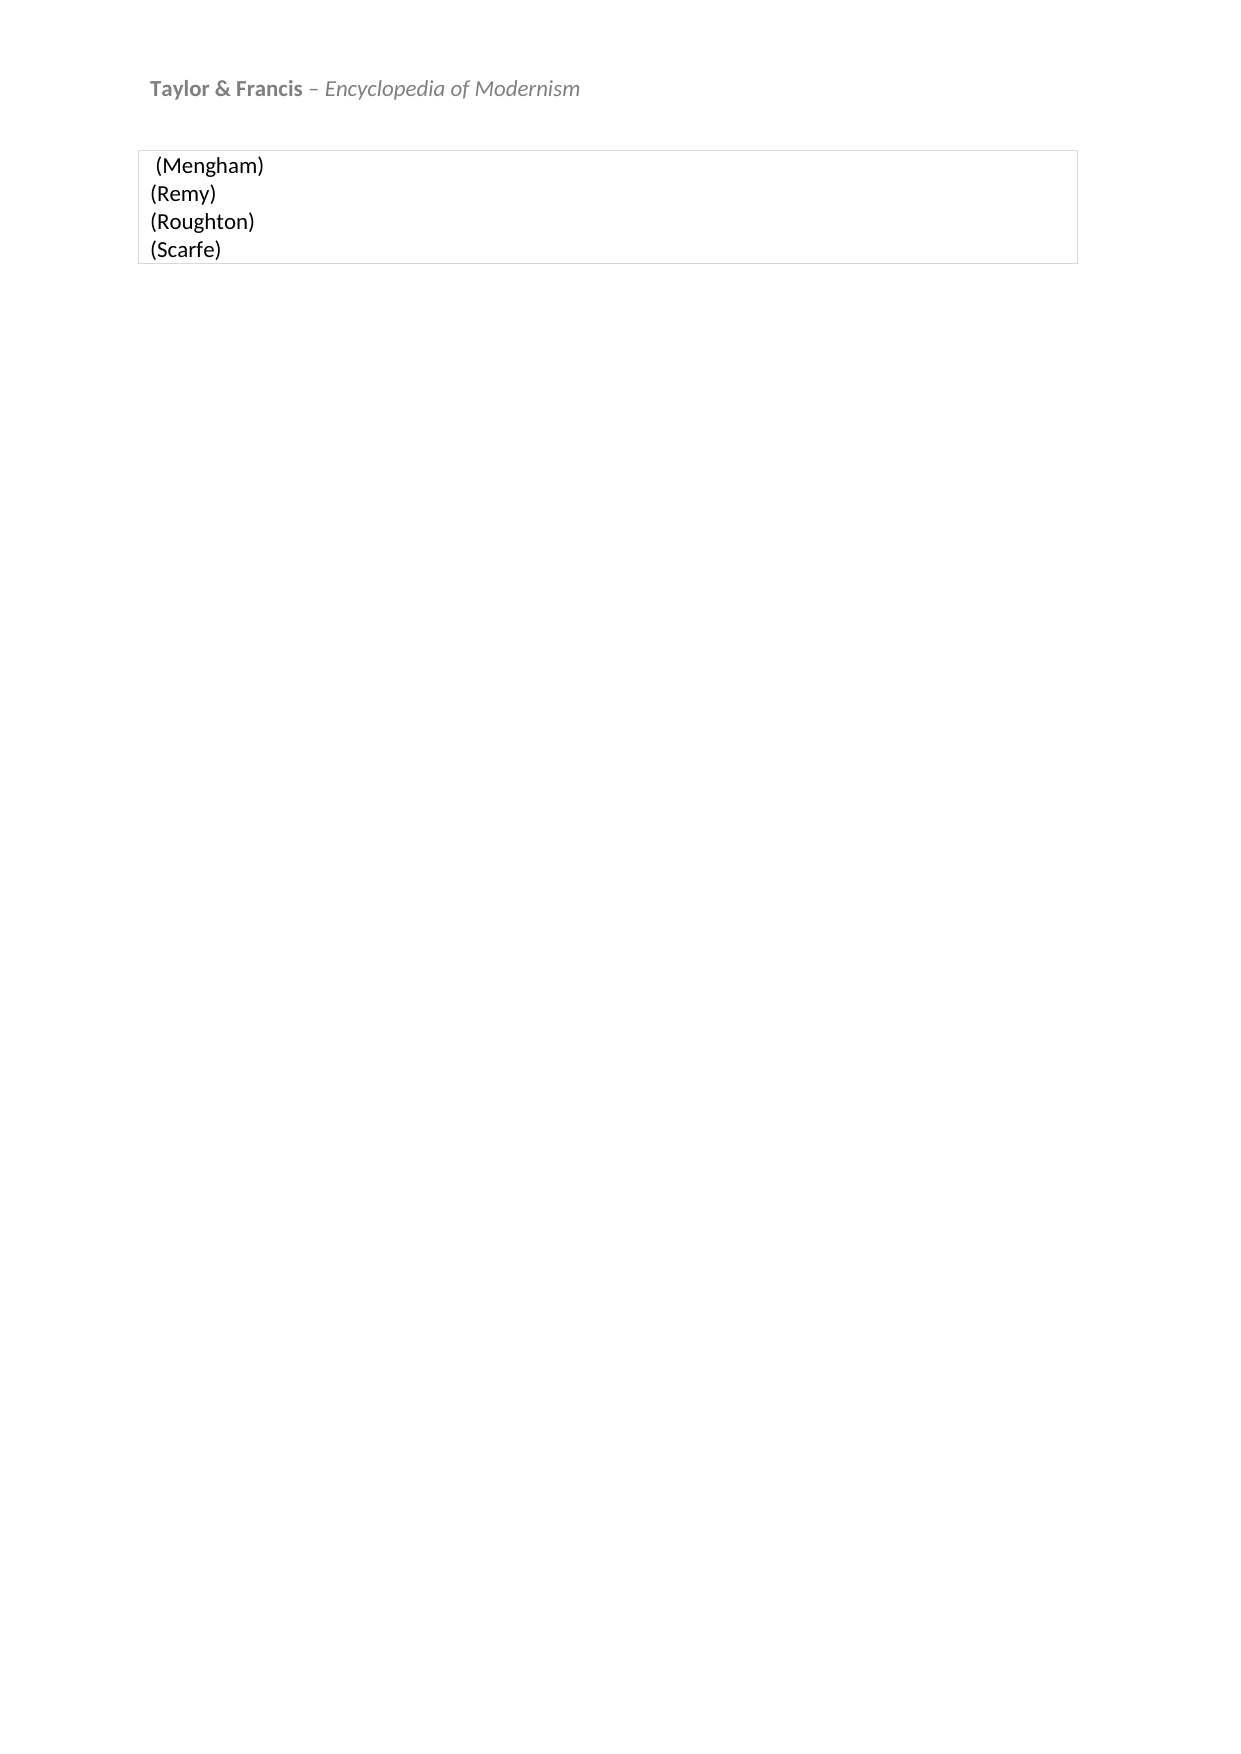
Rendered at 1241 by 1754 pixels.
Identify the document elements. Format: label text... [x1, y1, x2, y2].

table_cell Further reading: [139, 151, 1077, 263]
